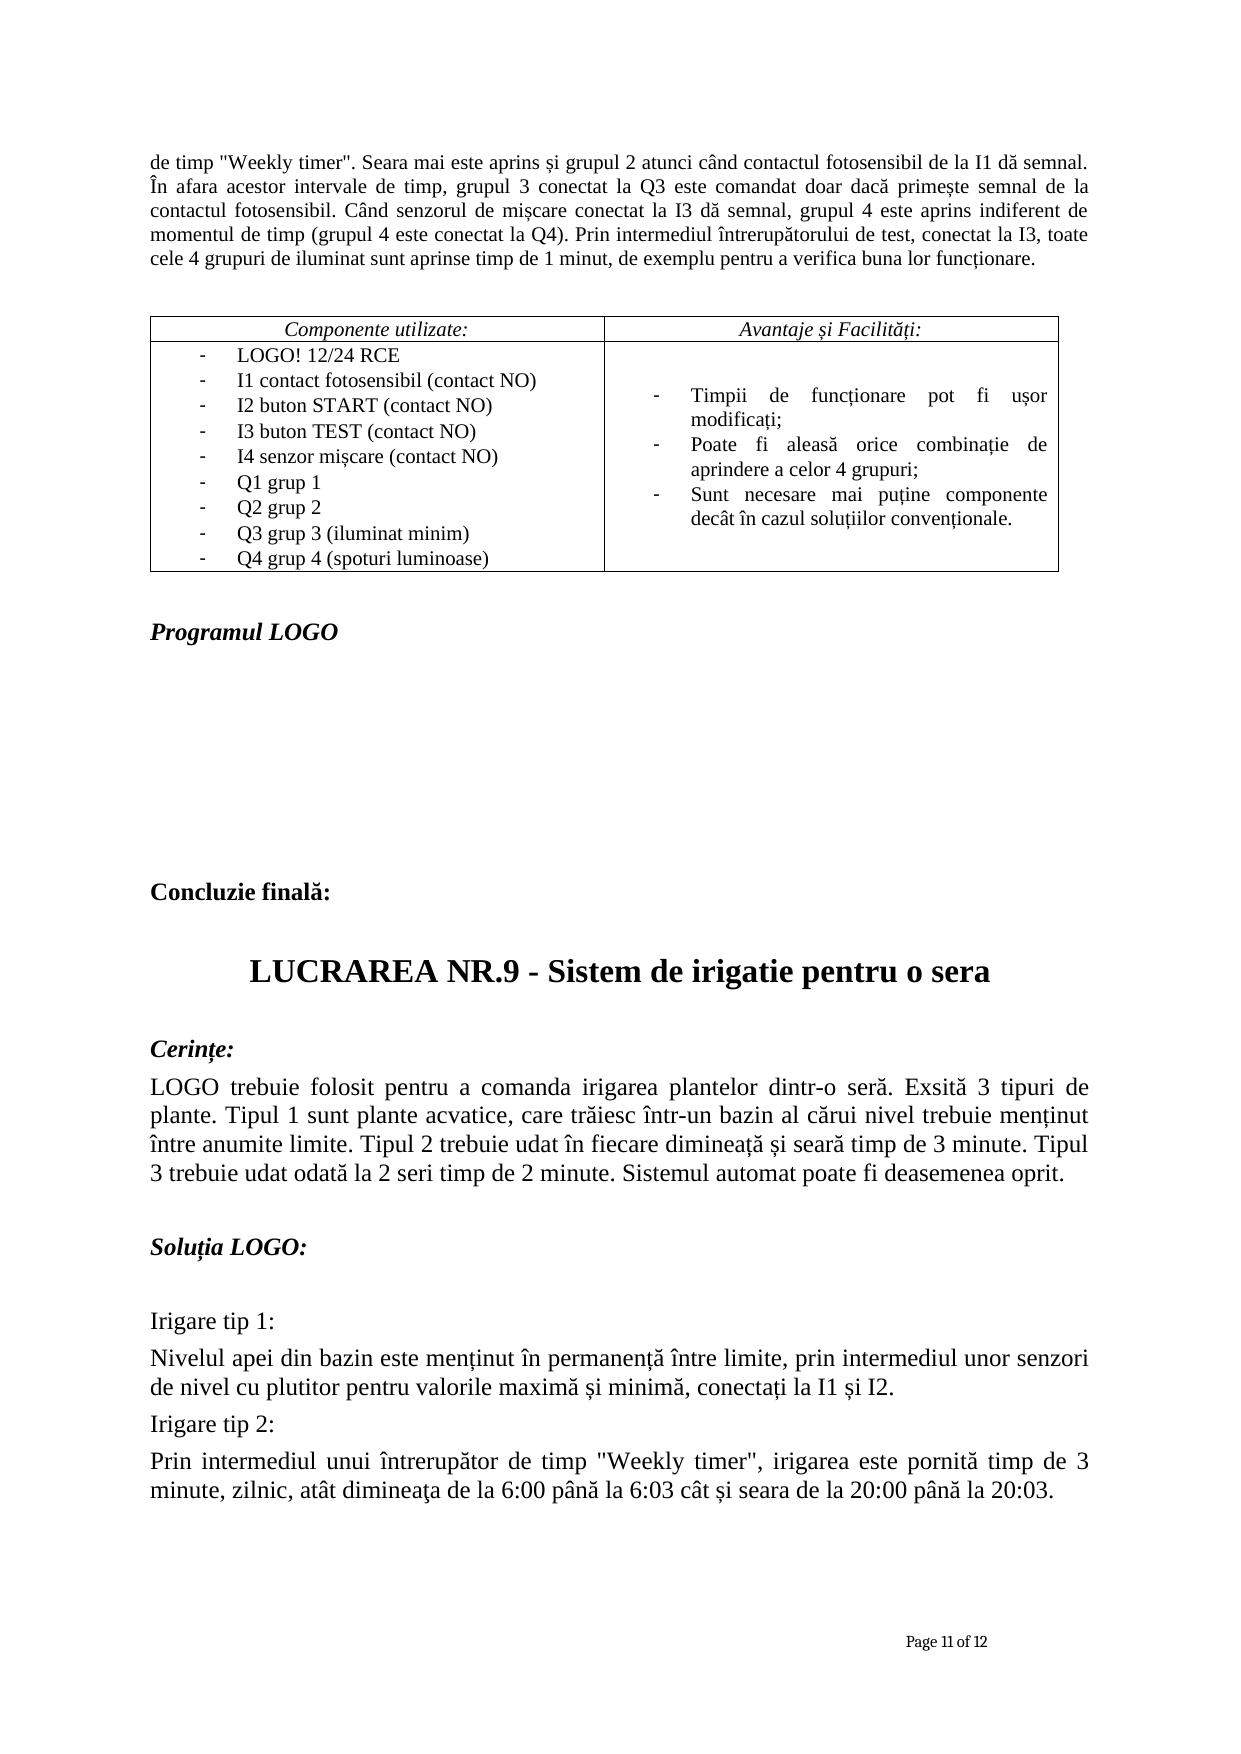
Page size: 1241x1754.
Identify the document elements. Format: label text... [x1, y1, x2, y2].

text Concluzie finală: [150, 877, 1090, 905]
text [150, 150, 1090, 270]
text Programul LOGO [150, 617, 1090, 646]
table_cell LOGO! 12/24 RCE I1 contact fotosensibil (contact NO) I2 buton START (contact NO) I3 buton TEST (contact NO) I4 senzor mișcare (contact NO) Q1 grup 1 Q2 grup 2 Q3 grup 3 (iluminat minim) Q4 grup 4 (spoturi luminoase) [151, 342, 604, 571]
text LOGO trebuie folosit pentru a comanda irigarea plantelor dintr-o seră. Exsită 3 tipuri de plante. Tipul 1 sunt plante acvatice, care trăiesc într-un bazin al cărui nivel trebuie menținut între anumite limite. Tipul 2 trebuie udat în fiecare dimineață și seară timp de 3 minute. Tipul 3 trebuie udat odată la 2 seri timp de 2 minute. Sistemul automat poate fi deasemenea oprit. [150, 1072, 1090, 1187]
text Soluția LOGO: [150, 1232, 1090, 1261]
table_header Componente utilizate: [151, 317, 604, 341]
text Nivelul apei din bazin este menținut în permanență între limite, prin intermediul unor senzori de nivel cu plutitor pentru valorile maximă și minimă, conectați la I1 și I2. [150, 1343, 1090, 1401]
subtitle LUCRAREA NR.9 - Sistem de irigatie pentru o sera [150, 951, 1090, 989]
text Irigare tip 1: [150, 1306, 1090, 1335]
text Cerințe: [150, 1034, 1090, 1063]
table_cell Timpii de funcționare pot fi ușor modificați; Poate fi aleasă orice combinație de aprindere a celor 4 grupuri; Sunt necesare mai puține componente decât în cazul soluțiilor convenționale. [605, 342, 1058, 571]
text Prin intermediul unui întrerupător de timp "Weekly timer", irigarea este pornită timp de 3 minute, zilnic, atât dimineaţa de la 6:00 până la 6:03 cât și seara de la 20:00 până la 20:03. [150, 1446, 1090, 1504]
table_header Avantaje și Facilități: [605, 317, 1058, 341]
text Irigare tip 2: [150, 1409, 1090, 1438]
